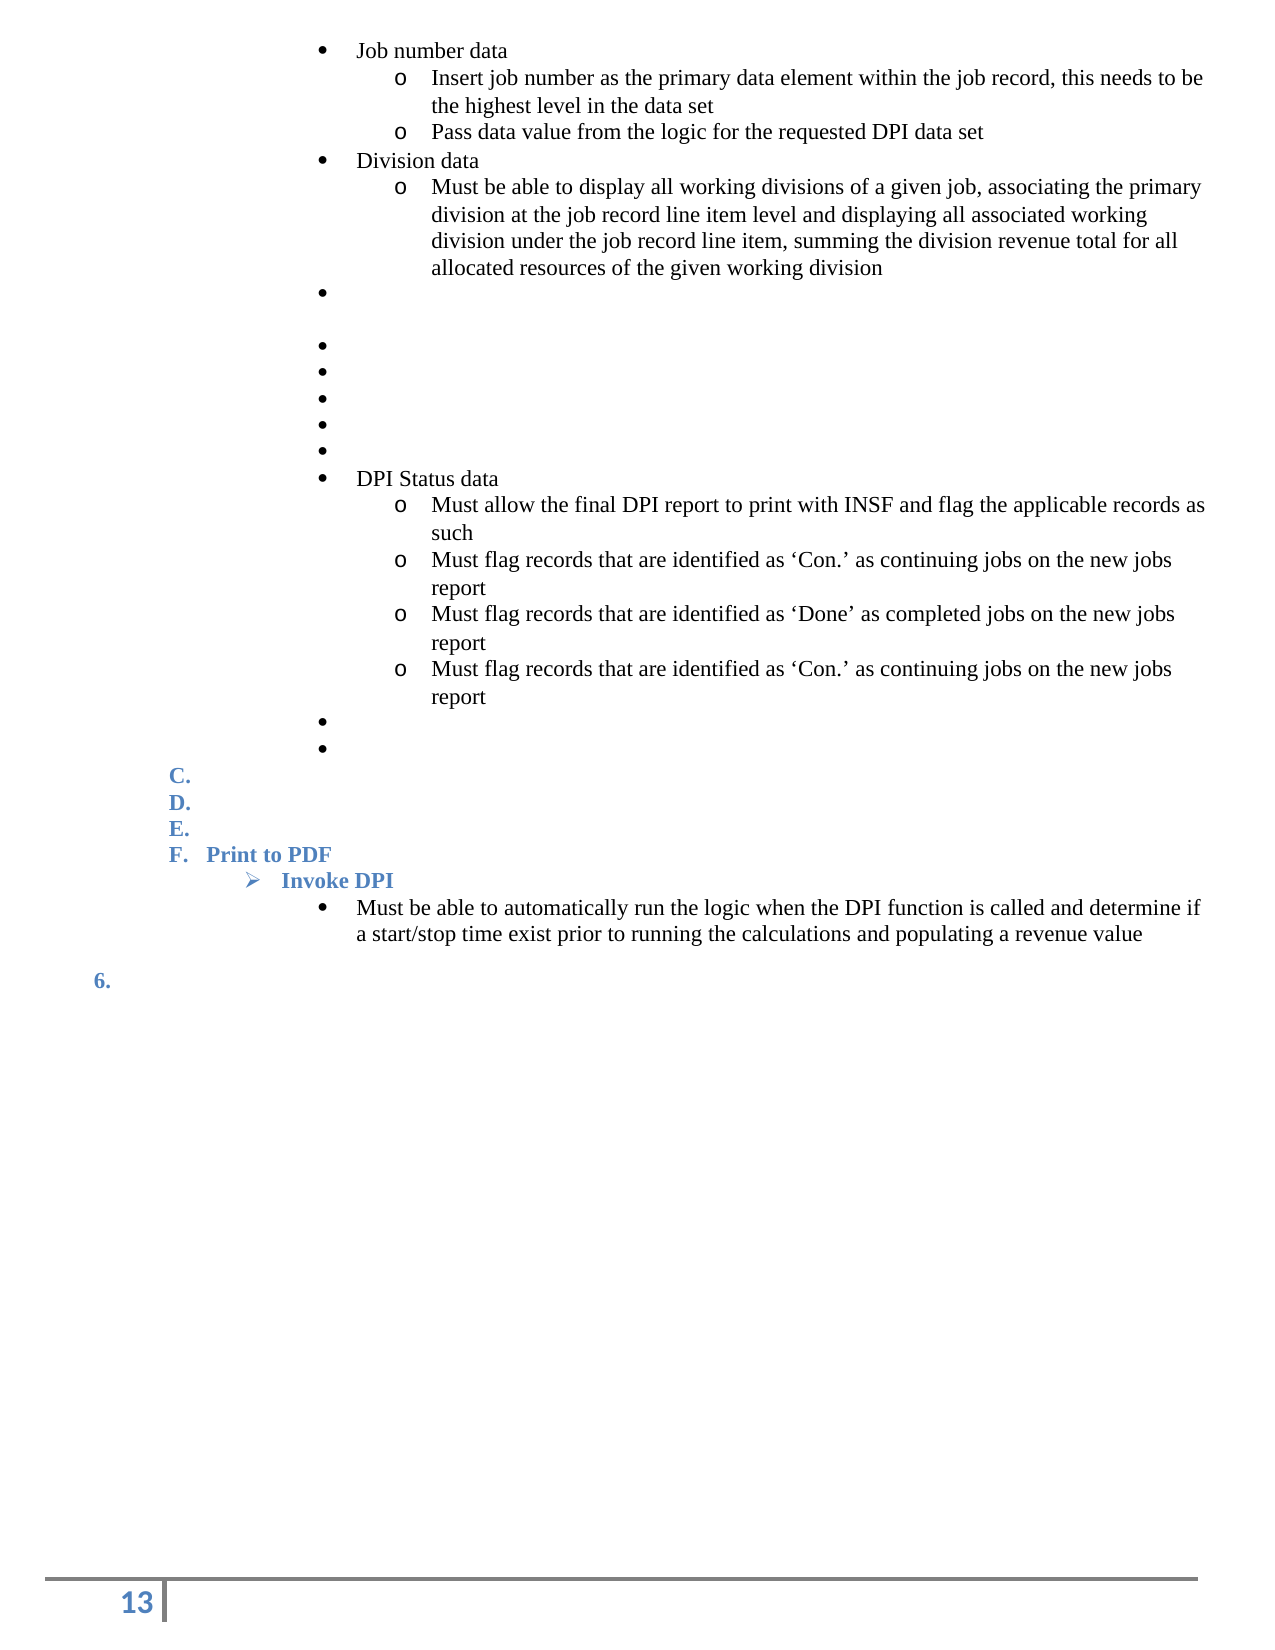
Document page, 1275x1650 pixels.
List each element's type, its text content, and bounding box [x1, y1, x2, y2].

list Insert job number as the primary data element within the job record, this needs to be the highest level in the data set [394, 64, 1209, 118]
subtitle Print to PDF [169, 841, 1209, 868]
list Must allow the final DPI report to print with INSF and flag the applicable records as such [394, 491, 1209, 546]
list Must be able to automatically run the logic when the DPI function is called and determine if a start/stop time exist prior to running the calculations and populating a revenue value [319, 894, 1209, 947]
list Must be able to display all working divisions of a given job, associating the primary division at the job record line item level and displaying all associated working division under the job record line item, summing the division revenue total for all allocated resources of the given working division [394, 173, 1209, 280]
list Must flag records that are identified as ‘Con.’ as continuing jobs on the new jobs report [394, 546, 1209, 600]
list Job number data [319, 37, 1209, 64]
subtitle Invoke DPI [244, 868, 1209, 894]
list Division data [319, 147, 1209, 173]
list Must flag records that are identified as ‘Con.’ as continuing jobs on the new jobs report [394, 655, 1209, 709]
list Pass data value from the logic for the requested DPI data set [394, 118, 1209, 147]
list Must flag records that are identified as ‘Done’ as completed jobs on the new jobs report [394, 600, 1209, 655]
list DPI Status data [319, 465, 1209, 491]
